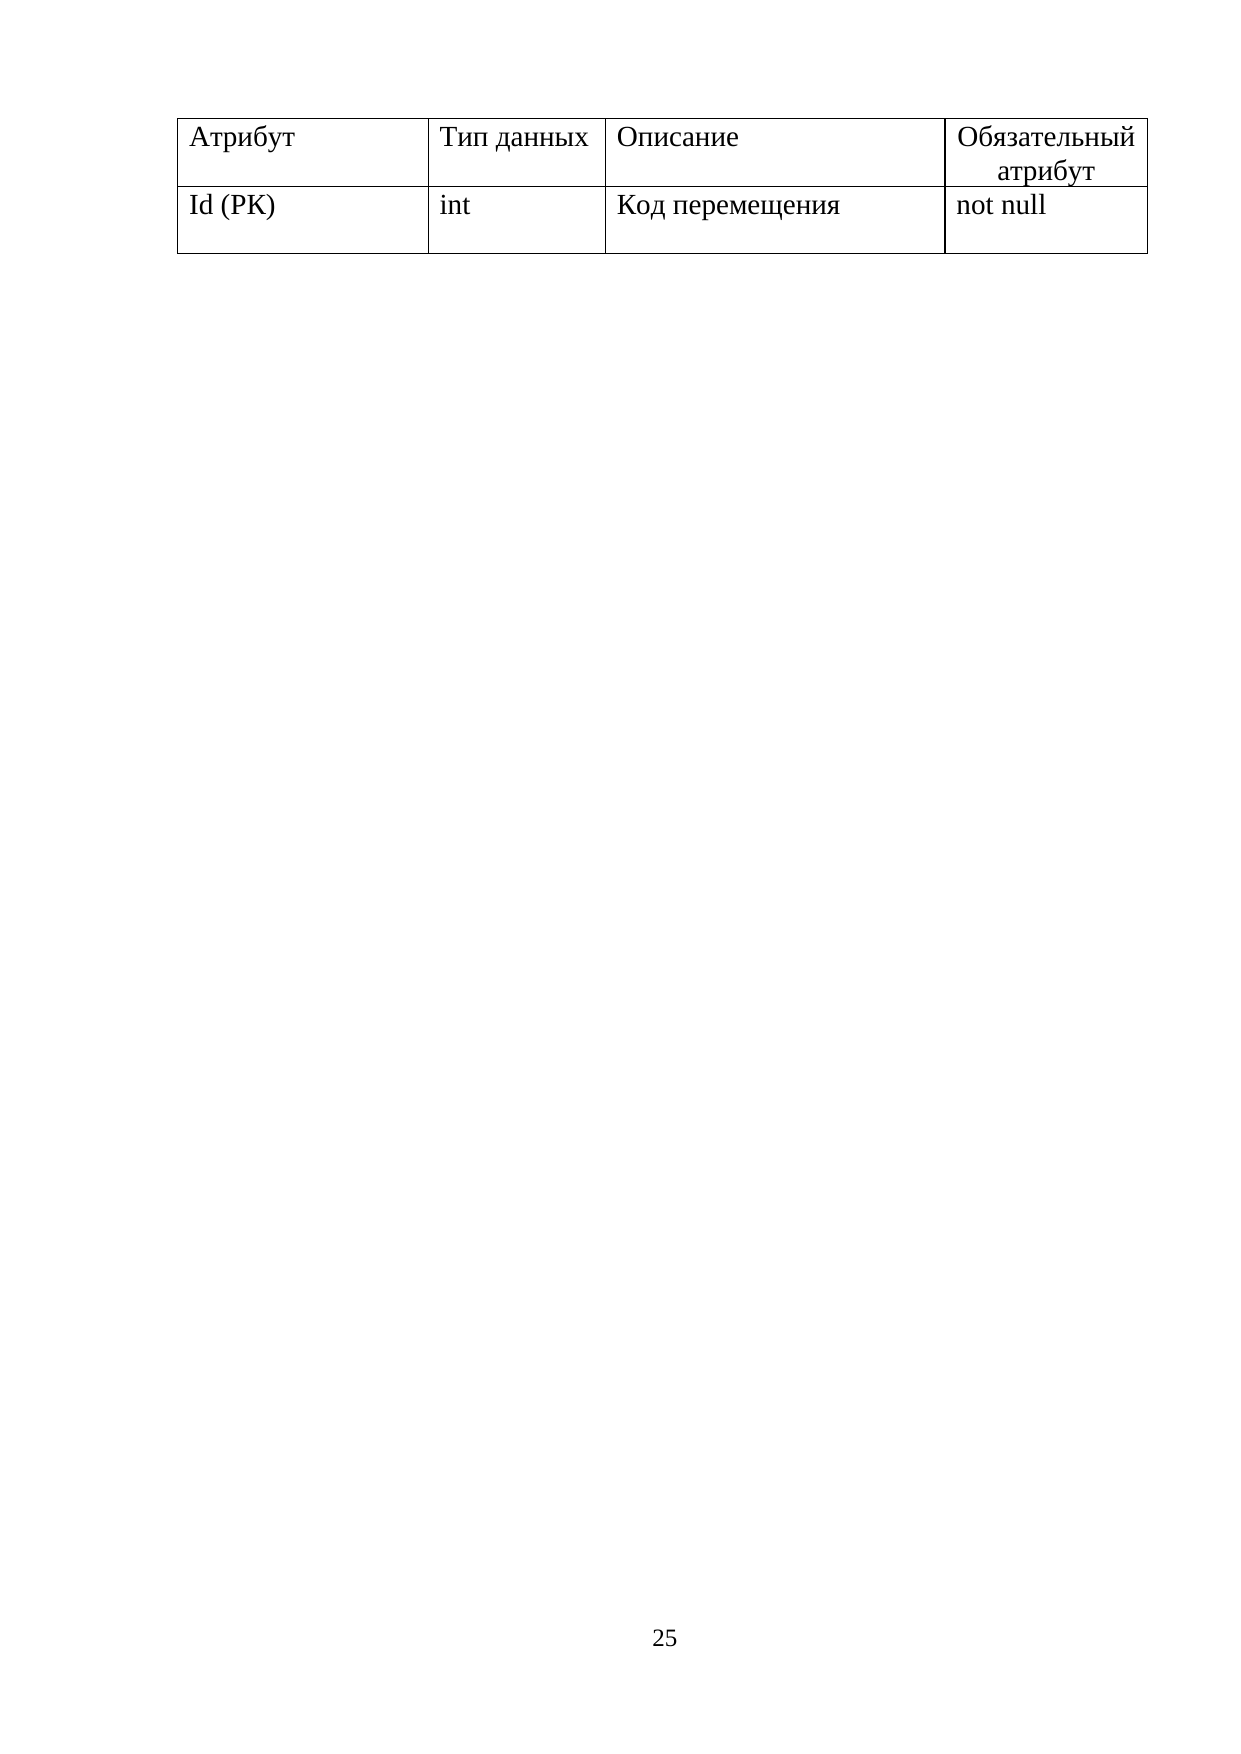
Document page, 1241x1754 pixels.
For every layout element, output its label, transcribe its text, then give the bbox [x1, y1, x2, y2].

table_cell Код перемещения [606, 187, 944, 253]
table_cell int [429, 187, 605, 253]
table_header Тип данных [429, 119, 605, 186]
table_header Описание [606, 119, 944, 186]
table_cell not null [946, 187, 1147, 253]
table_header Атрибут [178, 119, 428, 186]
table_header Обязательный атрибут [946, 119, 1147, 186]
table_cell Id (РК) [178, 187, 428, 253]
